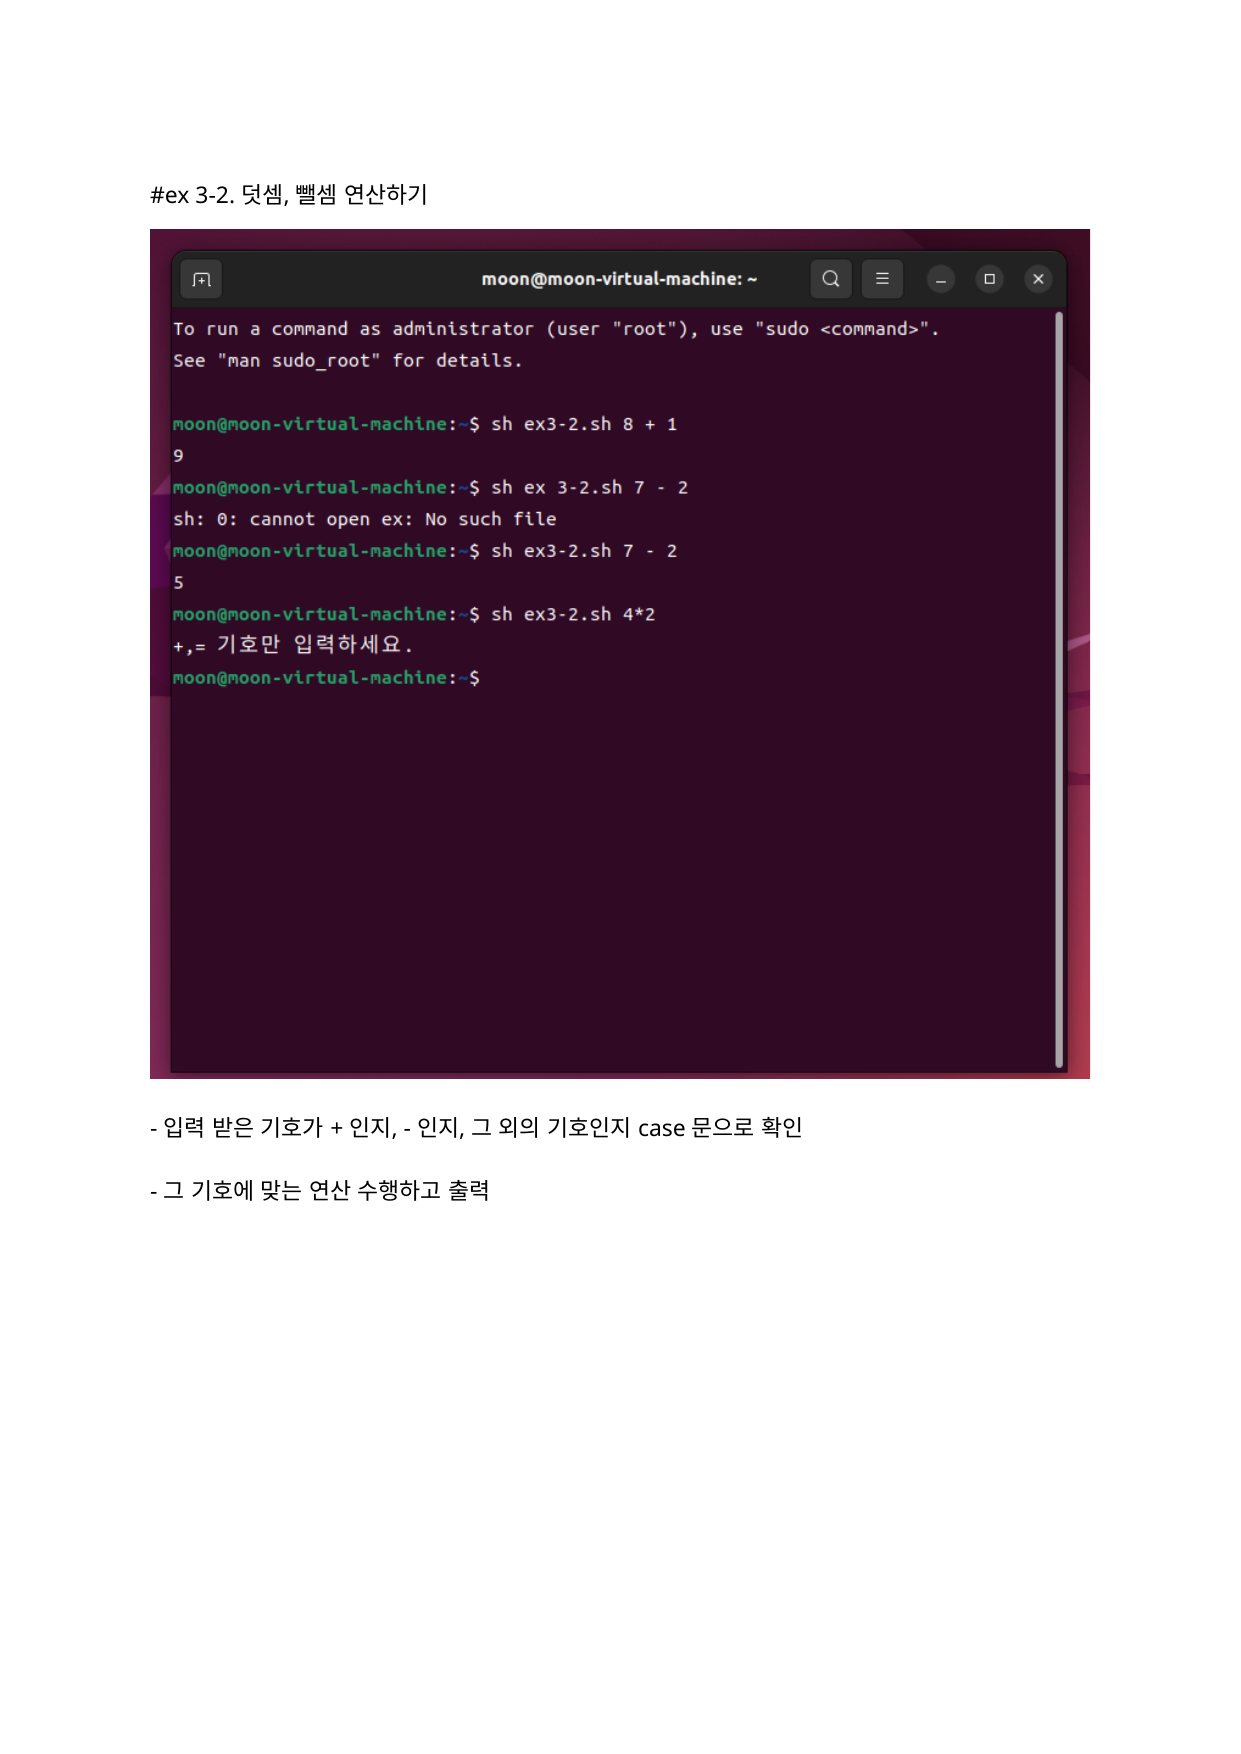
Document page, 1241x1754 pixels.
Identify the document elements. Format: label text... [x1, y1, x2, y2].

text - 그 기호에 맞는 연산 수행하고 출력 [150, 1172, 1090, 1206]
text - 입력 받은 기호가 + 인지, - 인지, 그 외의 기호인지 case 문으로 확인 [150, 1110, 1090, 1143]
picture [150, 229, 1091, 1079]
text #ex 3-2. 덧셈, 뺄셈 연산하기 [150, 177, 1090, 211]
